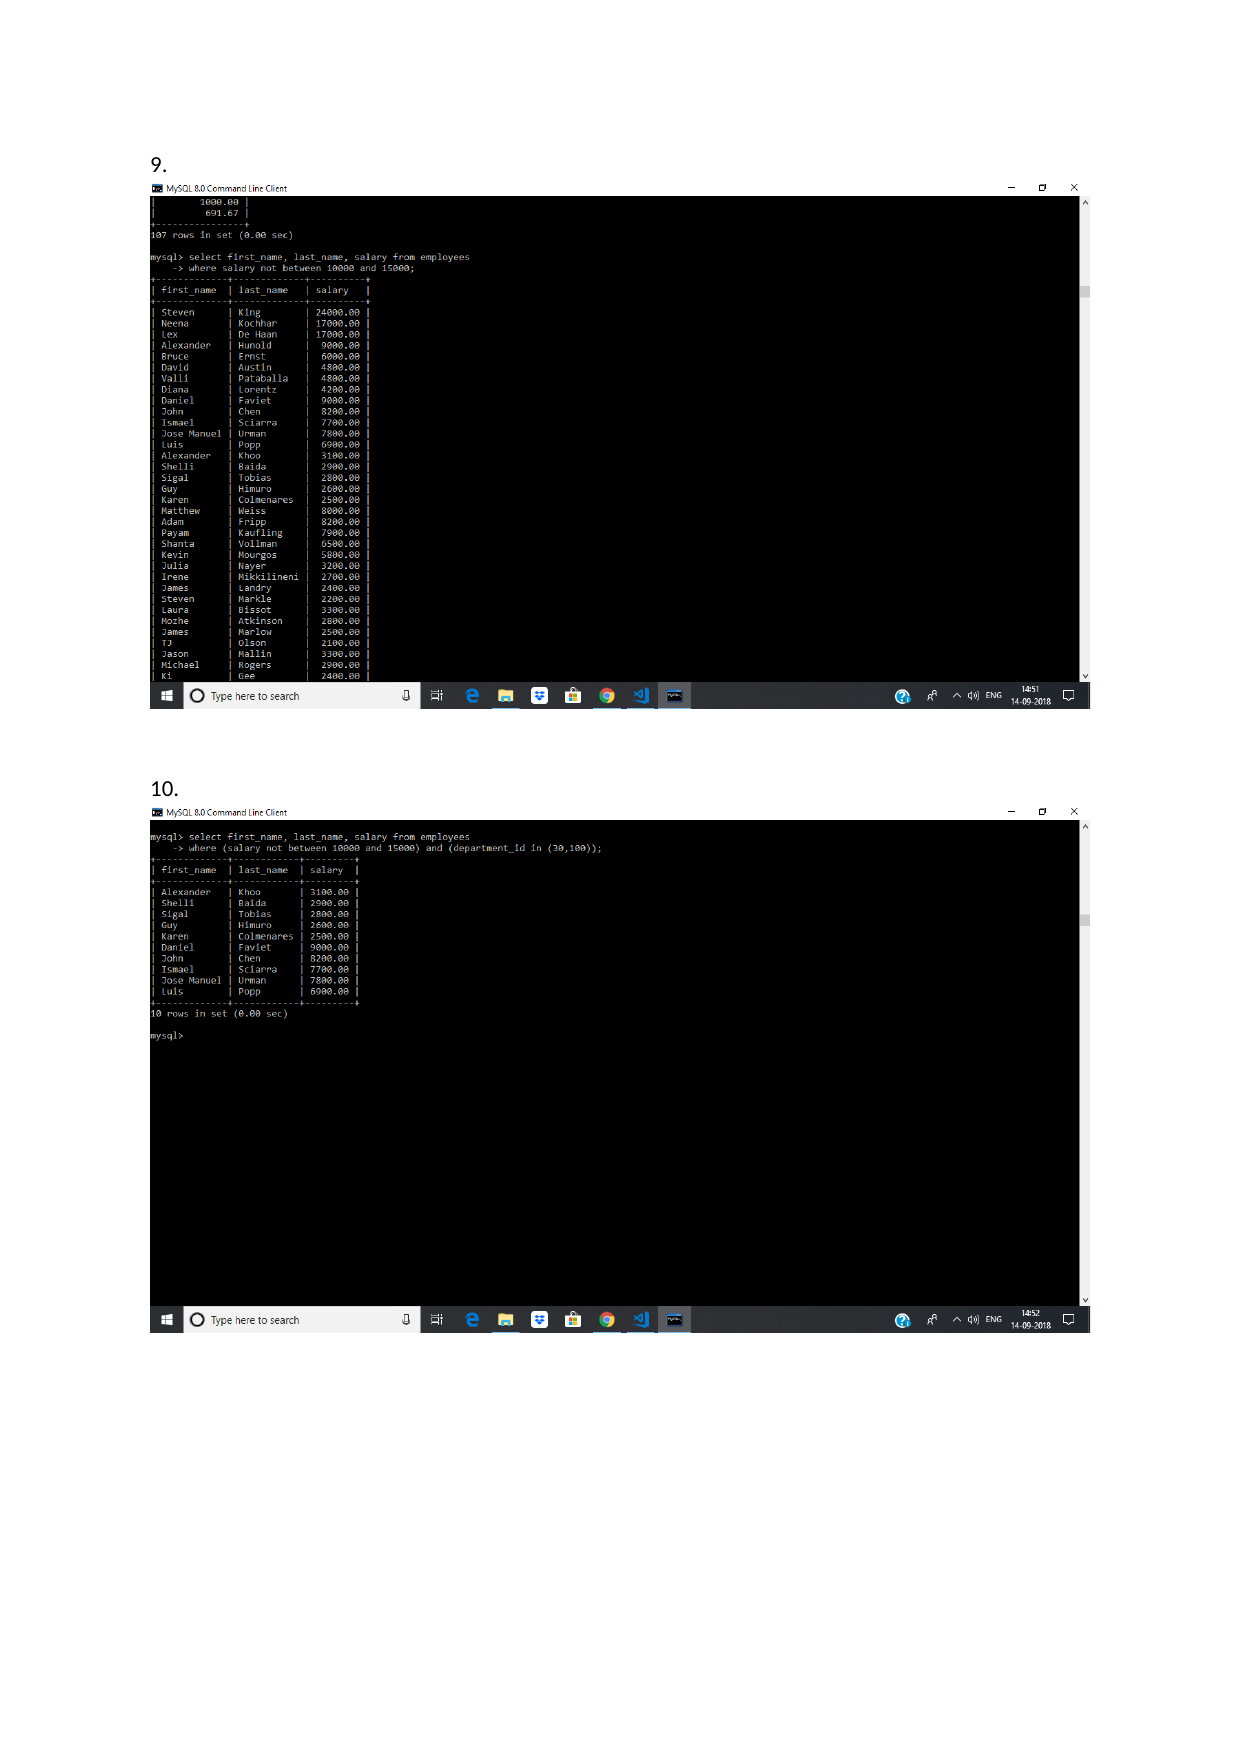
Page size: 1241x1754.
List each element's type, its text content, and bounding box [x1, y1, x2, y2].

picture [150, 180, 1091, 709]
text 10. [150, 774, 1090, 804]
text 9. [150, 150, 1090, 180]
picture [150, 804, 1091, 1333]
